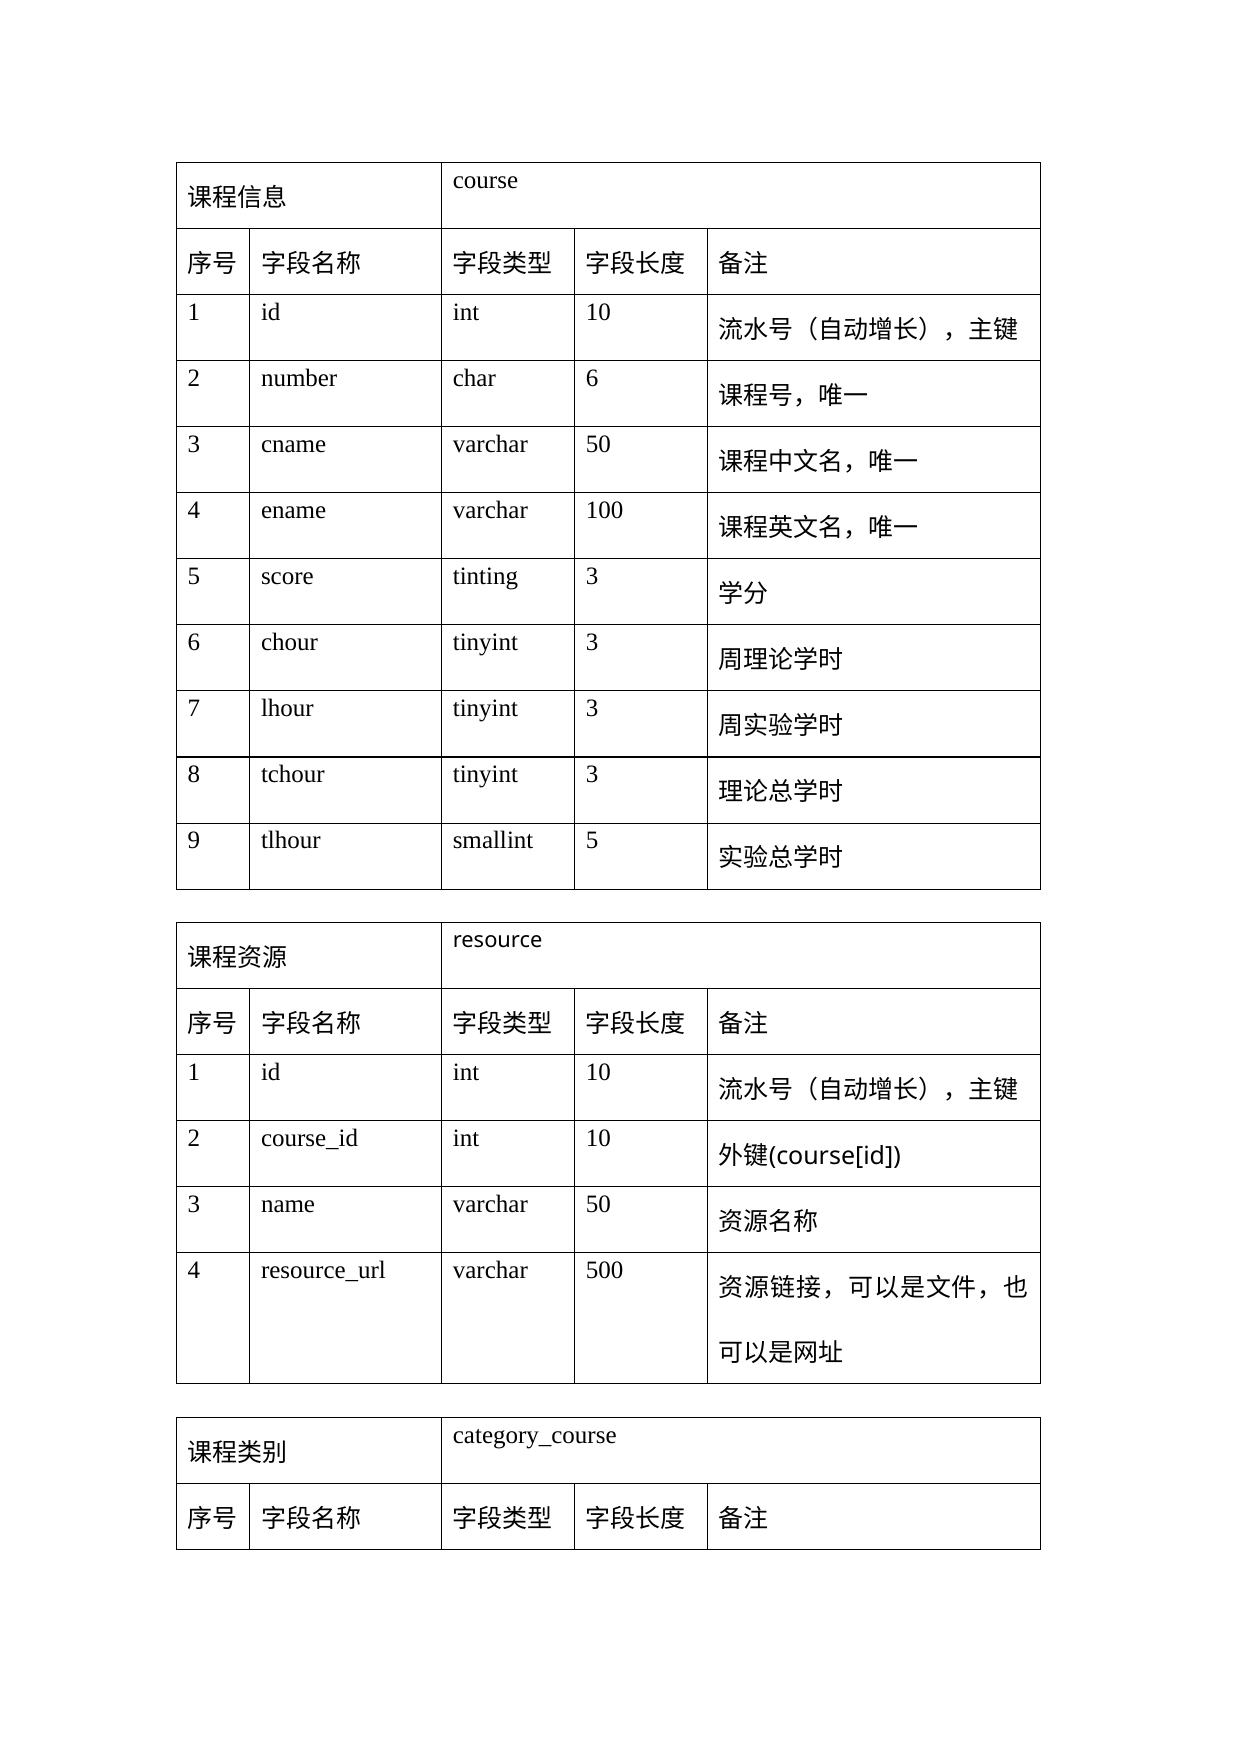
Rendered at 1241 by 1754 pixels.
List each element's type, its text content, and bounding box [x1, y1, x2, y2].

table_cell lhour [250, 691, 441, 756]
table_cell 100 [575, 493, 707, 558]
table_cell 资源链接，可以是文件，也可以是网址 [708, 1253, 1040, 1383]
table_cell 500 [575, 1253, 707, 1383]
table_cell ename [250, 493, 441, 558]
table_cell number [250, 361, 441, 426]
table_cell 5 [177, 559, 249, 624]
table_cell 课程号，唯一 [708, 361, 1040, 426]
table_cell varchar [442, 1253, 574, 1383]
table_cell varchar [442, 427, 574, 492]
table_cell 学分 [708, 559, 1040, 624]
table_cell 8 [177, 758, 249, 822]
table_cell int [442, 1055, 574, 1120]
table_cell 6 [177, 625, 249, 690]
table_cell 流水号（自动增长），主键 [708, 1055, 1040, 1120]
table_cell int [442, 1121, 574, 1186]
table_cell 字段名称 [250, 1484, 441, 1549]
table_cell 字段类型 [442, 989, 574, 1054]
table_cell 课程中文名，唯一 [708, 427, 1040, 492]
table_cell 2 [177, 361, 249, 426]
table_header 课程资源 [177, 923, 441, 988]
table_cell varchar [442, 493, 574, 558]
table_cell 理论总学时 [708, 758, 1040, 822]
table_cell 1 [177, 1055, 249, 1120]
table_cell 实验总学时 [708, 824, 1040, 888]
table_cell 4 [177, 1253, 249, 1383]
table_cell 2 [177, 1121, 249, 1186]
table_cell 备注 [708, 989, 1040, 1054]
table_cell 周理论学时 [708, 625, 1040, 690]
table_cell 50 [575, 427, 707, 492]
table_cell tinting [442, 559, 574, 624]
table_cell 字段名称 [250, 989, 441, 1054]
table_cell tinyint [442, 691, 574, 756]
table_cell 10 [575, 1121, 707, 1186]
table_cell 周实验学时 [708, 691, 1040, 756]
table_cell 4 [177, 493, 249, 558]
table_header 课程类别 [177, 1418, 441, 1483]
table_header category_course [442, 1418, 1040, 1483]
table_cell tinyint [442, 625, 574, 690]
table_cell 字段长度 [575, 229, 707, 294]
table_cell 字段长度 [575, 1484, 707, 1549]
table_cell name [250, 1187, 441, 1252]
table_cell 3 [177, 427, 249, 492]
table_cell 3 [575, 691, 707, 756]
table_cell id [250, 295, 441, 360]
table_cell 7 [177, 691, 249, 756]
table_cell id [250, 1055, 441, 1120]
table_cell 3 [177, 1187, 249, 1252]
table_cell tlhour [250, 824, 441, 888]
table_cell course_id [250, 1121, 441, 1186]
table_cell tchour [250, 758, 441, 822]
table_cell 3 [575, 625, 707, 690]
table_cell 外键(course[id]) [708, 1121, 1040, 1186]
table_cell 10 [575, 1055, 707, 1120]
table_cell 字段类型 [442, 1484, 574, 1549]
table_cell int [442, 295, 574, 360]
table_cell 6 [575, 361, 707, 426]
table_cell 备注 [708, 229, 1040, 294]
table_cell 10 [575, 295, 707, 360]
table_cell 资源名称 [708, 1187, 1040, 1252]
table_cell 50 [575, 1187, 707, 1252]
table_cell 3 [575, 559, 707, 624]
table_cell 备注 [708, 1484, 1040, 1549]
table_cell 字段名称 [250, 229, 441, 294]
table_cell 课程英文名，唯一 [708, 493, 1040, 558]
table_cell chour [250, 625, 441, 690]
table_cell 3 [575, 758, 707, 822]
table_header course [442, 163, 1040, 228]
table_cell 序号 [177, 229, 249, 294]
table_cell cname [250, 427, 441, 492]
table_cell tinyint [442, 758, 574, 822]
table_header resource [442, 923, 1040, 988]
table_cell char [442, 361, 574, 426]
table_cell 序号 [177, 989, 249, 1054]
table_header 课程信息 [177, 163, 441, 228]
table_cell 1 [177, 295, 249, 360]
table_cell 5 [575, 824, 707, 888]
table_cell 9 [177, 824, 249, 888]
table_cell resource_url [250, 1253, 441, 1383]
table_cell score [250, 559, 441, 624]
table_cell 序号 [177, 1484, 249, 1549]
table_cell varchar [442, 1187, 574, 1252]
table_cell 字段长度 [575, 989, 707, 1054]
table_cell 流水号（自动增长），主键 [708, 295, 1040, 360]
table_cell smallint [442, 824, 574, 888]
table_cell 字段类型 [442, 229, 574, 294]
